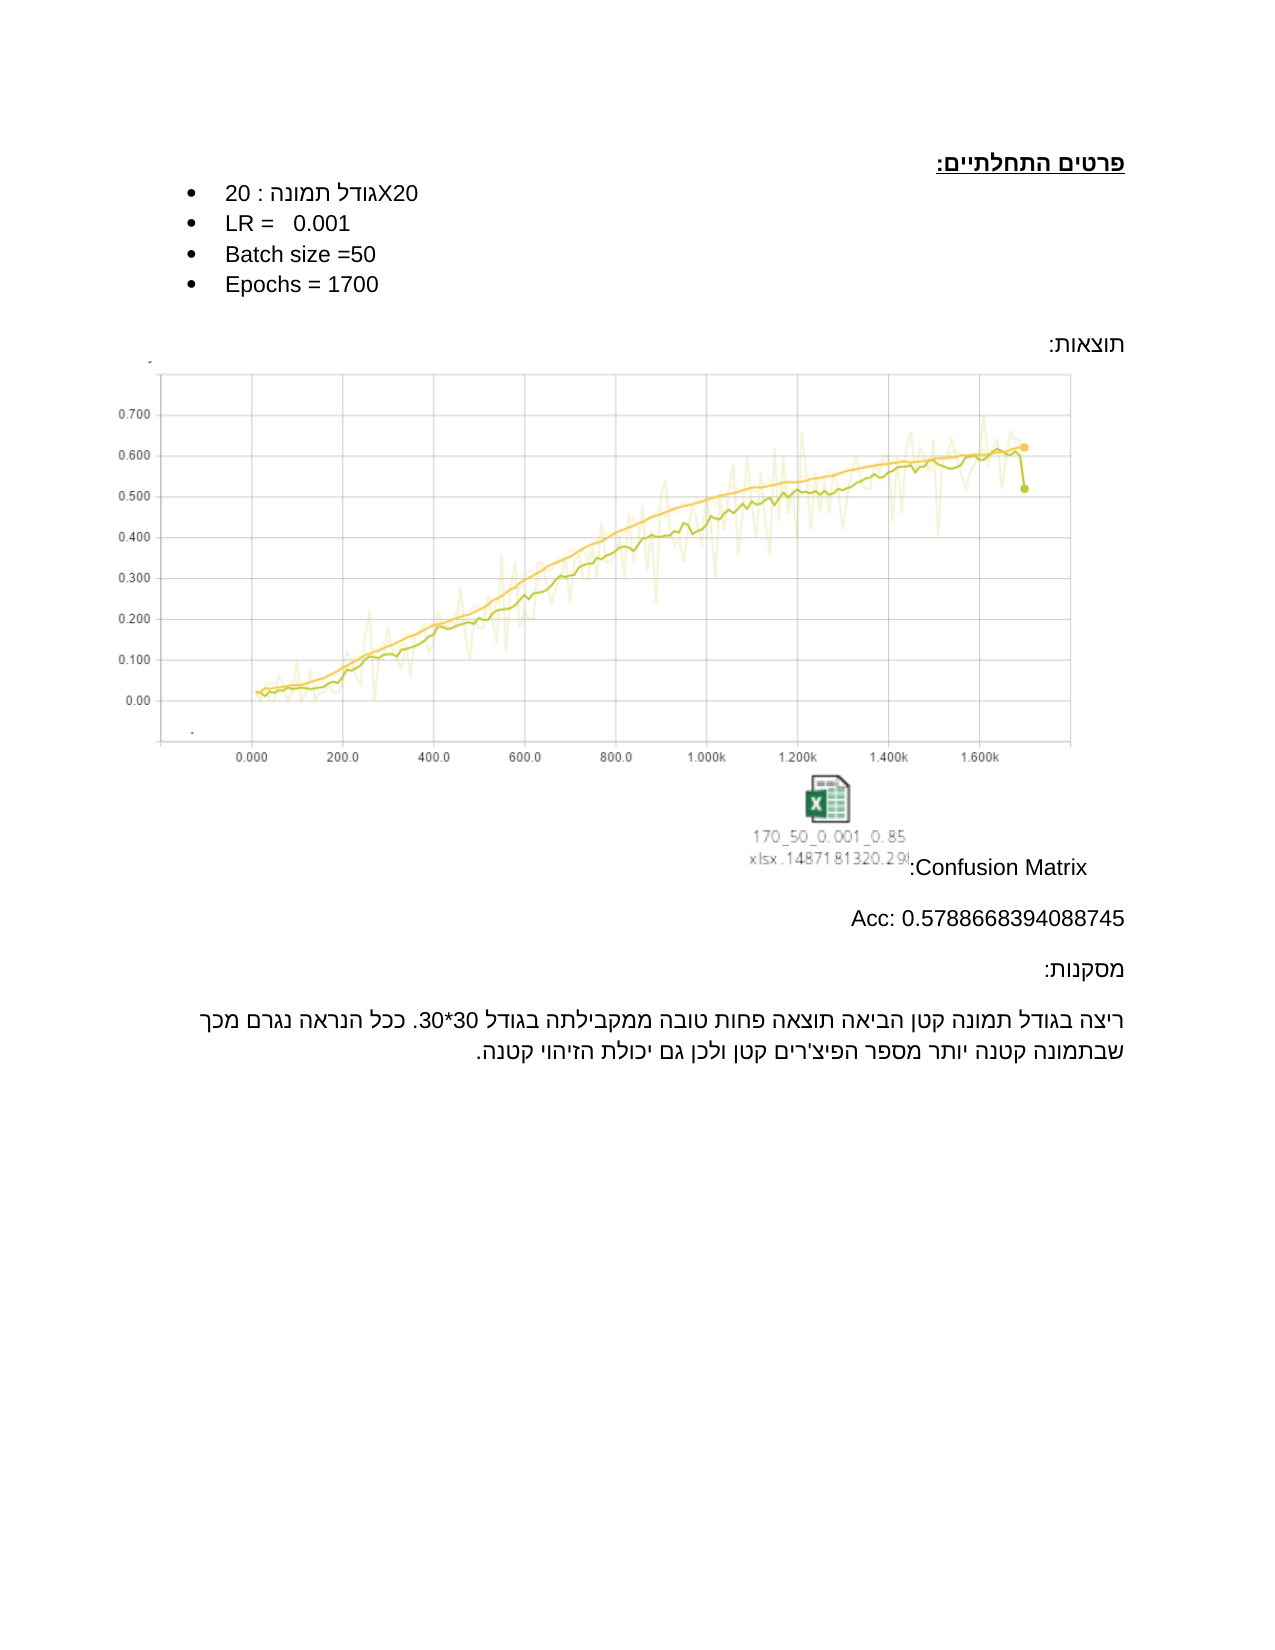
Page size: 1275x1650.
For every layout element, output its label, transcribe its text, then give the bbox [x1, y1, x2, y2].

list Confusion Matrix: [150, 773, 1087, 881]
text ריצה בגודל תמונה קטן הביאה תוצאה פחות טובה ממקבילתה בגודל 30*30. ככל הנראה נגרם מכך שבתמונה קטנה יותר מספר הפיצ'רים קטן ולכן גם יכולת הזיהוי קטנה. [150, 1007, 1125, 1064]
list פרטים התחלתיים: [150, 150, 1125, 176]
list Batch size =50 [187, 241, 1125, 267]
list LR = 0.001 [187, 210, 1125, 237]
text Acc: 0.5788668394088745 [150, 905, 1125, 932]
picture [112, 361, 1088, 769]
text מסקנות: [150, 956, 1125, 983]
list גודל תמונה : 20X20 [187, 180, 1125, 207]
list Epochs = 1700 [187, 271, 1125, 297]
